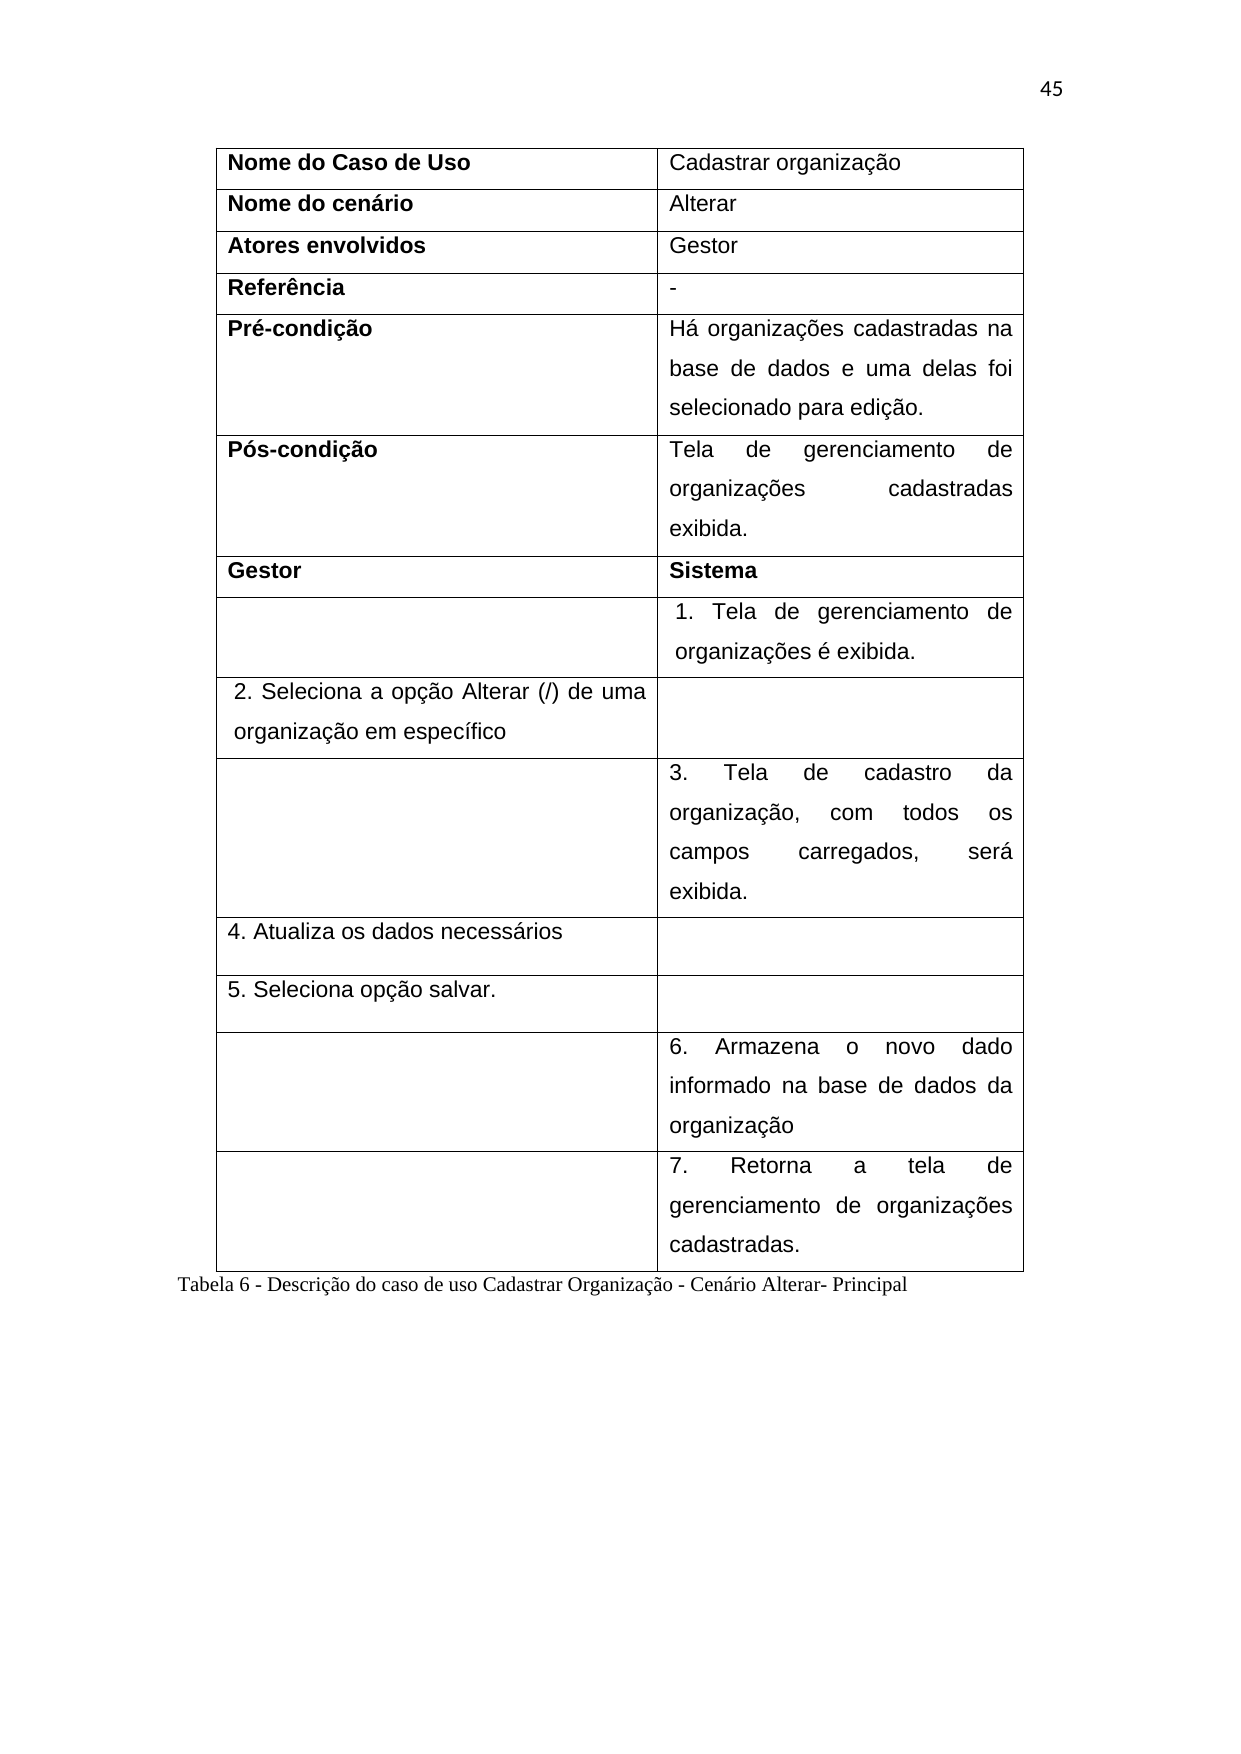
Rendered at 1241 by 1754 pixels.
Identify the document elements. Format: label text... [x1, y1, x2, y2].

table_cell Tela de gerenciamento de organizações cadastradas exibida. [658, 436, 1023, 556]
table_cell 4. Atualiza os dados necessários [217, 918, 657, 974]
table_cell Gestor [217, 557, 657, 597]
table_cell - [658, 274, 1023, 314]
table_cell 6. Armazena o novo dado informado na base de dados da organização [658, 1033, 1023, 1151]
table_cell 7. Retorna a tela de gerenciamento de organizações cadastradas. [658, 1152, 1023, 1271]
table_cell 2. Seleciona a opção Alterar (/) de uma organização em específico [217, 678, 657, 758]
table_cell Nome do cenário [217, 190, 657, 231]
table_cell Há organizações cadastradas na base de dados e uma delas foi selecionado para edição. [658, 315, 1023, 435]
table_header Cadastrar organização [658, 149, 1023, 189]
table_cell [658, 918, 1023, 974]
table_cell 5. Seleciona opção salvar. [217, 976, 657, 1032]
table_cell Pós-condição [217, 436, 657, 556]
table_cell Referência [217, 274, 657, 314]
table_cell Gestor [658, 232, 1023, 273]
table_cell Sistema [658, 557, 1023, 597]
text Tabela 6 - Descrição do caso de uso Cadastrar Organização - Cenário Alterar- Principal [177, 1272, 1063, 1296]
table_cell Pré-condição [217, 315, 657, 435]
table_cell 3. Tela de cadastro da organização, com todos os campos carregados, será exibida. [658, 759, 1023, 917]
table_cell [658, 976, 1023, 1032]
table_cell [658, 678, 1023, 758]
table_cell [217, 598, 657, 677]
table_cell [217, 759, 657, 917]
table_header Nome do Caso de Uso [217, 149, 657, 189]
table_cell [217, 1033, 657, 1151]
table_cell 1. Tela de gerenciamento de organizações é exibida. [658, 598, 1023, 677]
table_cell Alterar [658, 190, 1023, 231]
table_cell [217, 1152, 657, 1271]
table_cell Atores envolvidos [217, 232, 657, 273]
